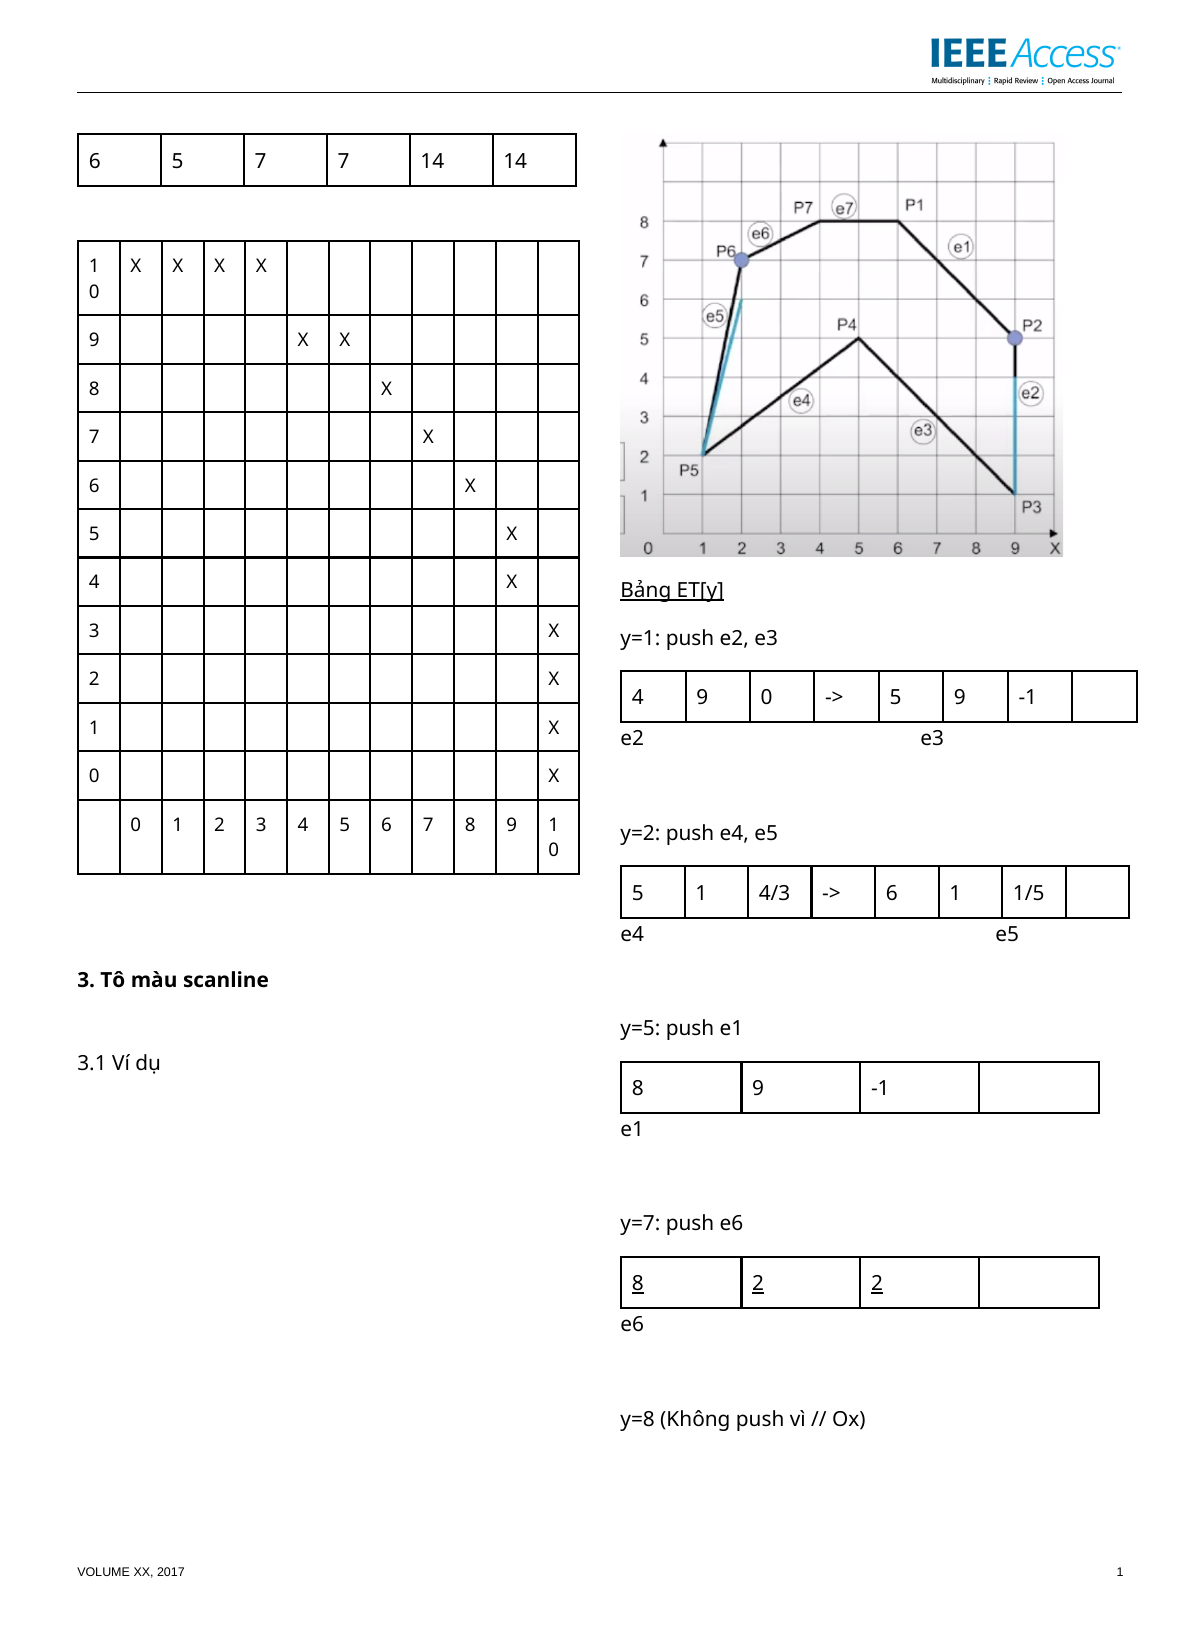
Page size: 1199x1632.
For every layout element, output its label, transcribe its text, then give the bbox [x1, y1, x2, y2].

table_cell [288, 704, 328, 750]
table_header 4/3 [749, 867, 810, 917]
table_cell [205, 655, 244, 702]
table_cell [330, 510, 369, 556]
table_cell [455, 413, 495, 459]
table_cell [455, 510, 495, 556]
table_cell [205, 316, 244, 363]
table_cell X [288, 316, 328, 363]
table_cell [497, 607, 537, 653]
table_header [288, 242, 328, 314]
table_cell 6 [371, 801, 411, 872]
table_cell [163, 704, 203, 750]
table_cell [288, 510, 328, 556]
table_header -> [815, 672, 878, 721]
table_cell [413, 316, 453, 363]
table_cell [539, 365, 578, 411]
table_cell 8 [455, 801, 495, 872]
table_cell [413, 510, 453, 556]
table_cell 0 [121, 801, 161, 872]
table_cell X [539, 655, 578, 702]
table_cell [455, 752, 495, 798]
table_header -> [813, 867, 874, 917]
table_cell [371, 316, 411, 363]
table_header X [246, 242, 286, 314]
table_cell [288, 413, 328, 459]
table_header [497, 242, 537, 314]
table_header 9 [944, 672, 1007, 721]
table_cell [539, 316, 578, 363]
table_cell [497, 704, 537, 750]
table_cell 6 [79, 462, 119, 508]
table_cell [371, 559, 411, 605]
table_cell 3 [246, 801, 286, 872]
table_cell 1 [79, 704, 119, 750]
text y=8 (Không push vì // Ox) [620, 1404, 1122, 1432]
table_header [539, 242, 578, 314]
table_cell [79, 801, 119, 872]
table_cell [121, 704, 161, 750]
table_cell [288, 752, 328, 798]
table_cell [371, 607, 411, 653]
table_cell [121, 365, 161, 411]
text 3.1 Ví dụ [77, 1048, 578, 1077]
table_header [1067, 867, 1128, 917]
table_cell X [497, 510, 537, 556]
table_cell [246, 413, 286, 459]
table_cell [288, 559, 328, 605]
text Bảng ET[y] [620, 575, 1122, 604]
table_cell [371, 413, 411, 459]
table_cell [163, 607, 203, 653]
table_cell [205, 559, 244, 605]
text y=2: push e4, e5 [620, 818, 1122, 846]
table_cell [288, 365, 328, 411]
table_cell 1 [163, 801, 203, 872]
table_cell [330, 607, 369, 653]
table_cell [163, 365, 203, 411]
table_cell [246, 752, 286, 798]
table_cell [413, 462, 453, 508]
table_cell [413, 655, 453, 702]
table_header 2 [743, 1258, 859, 1307]
table_header [413, 242, 453, 314]
table_cell [163, 462, 203, 508]
table_cell [163, 316, 203, 363]
table_cell [455, 704, 495, 750]
table_cell [497, 752, 537, 798]
table_cell 8 [79, 365, 119, 411]
table_cell [539, 559, 578, 605]
table_cell 9 [79, 316, 119, 363]
table_cell [121, 752, 161, 798]
table_header 9 [687, 672, 749, 721]
table_cell [205, 510, 244, 556]
table_cell [288, 655, 328, 702]
table_header X [205, 242, 244, 314]
table_header [330, 242, 369, 314]
table_header 6 [876, 867, 938, 917]
text e6 [620, 1309, 1122, 1338]
table_cell [121, 559, 161, 605]
table_cell X [497, 559, 537, 605]
table_cell [121, 413, 161, 459]
table_cell [246, 607, 286, 653]
table_cell [246, 365, 286, 411]
table_cell 14 [411, 135, 492, 185]
table_header [1073, 672, 1136, 721]
table_cell [497, 655, 537, 702]
text e4 e5 [620, 919, 1122, 947]
table_cell 7 [245, 135, 326, 185]
table_cell X [455, 462, 495, 508]
table_header [980, 1063, 1098, 1112]
table_cell [246, 704, 286, 750]
table_header X [121, 242, 161, 314]
table_header 10 [79, 242, 119, 314]
table_cell [205, 413, 244, 459]
table_cell [121, 462, 161, 508]
table_cell 6 [79, 135, 160, 185]
table_cell [371, 752, 411, 798]
table_header X [163, 242, 203, 314]
text y=7: push e6 [620, 1208, 1122, 1237]
table_cell [539, 462, 578, 508]
table_cell 4 [79, 559, 119, 605]
table_cell [539, 510, 578, 556]
table_header 1 [940, 867, 1001, 917]
table_header -1 [1009, 672, 1071, 721]
table_cell [163, 413, 203, 459]
table_header 8 [622, 1258, 740, 1307]
table_cell [455, 607, 495, 653]
table_header -1 [861, 1063, 978, 1112]
table_header [980, 1258, 1098, 1307]
table_cell [371, 510, 411, 556]
table_cell 4 [288, 801, 328, 872]
text e2 e3 [620, 723, 1122, 752]
table_cell [246, 462, 286, 508]
table_header 1 [686, 867, 747, 917]
table_cell 5 [162, 135, 243, 185]
table_header [455, 242, 495, 314]
table_cell [497, 365, 537, 411]
table_cell [330, 559, 369, 605]
table_cell [497, 413, 537, 459]
table_cell [413, 607, 453, 653]
table_cell [246, 510, 286, 556]
table_header [371, 242, 411, 314]
table_cell X [539, 704, 578, 750]
table_cell [497, 316, 537, 363]
table_cell [455, 365, 495, 411]
table_cell [330, 704, 369, 750]
table_cell [163, 510, 203, 556]
table_cell [539, 413, 578, 459]
table_cell [330, 365, 369, 411]
table_cell [330, 413, 369, 459]
table_cell [246, 559, 286, 605]
table_cell [371, 655, 411, 702]
table_cell [163, 752, 203, 798]
table_cell [330, 655, 369, 702]
table_cell [205, 607, 244, 653]
table_cell X [539, 607, 578, 653]
table_header 2 [861, 1258, 978, 1307]
table_cell 3 [79, 607, 119, 653]
table_cell 0 [79, 752, 119, 798]
table_cell [455, 655, 495, 702]
table_header 1/5 [1003, 867, 1065, 917]
table_header 8 [622, 1063, 740, 1112]
table_cell [121, 510, 161, 556]
text e1 [620, 1114, 1122, 1142]
picture [620, 133, 1064, 557]
table_cell X [413, 413, 453, 459]
table_cell 2 [205, 801, 244, 872]
table_cell [246, 316, 286, 363]
table_cell [288, 462, 328, 508]
table_cell X [539, 752, 578, 798]
table_cell [205, 752, 244, 798]
table_cell [330, 752, 369, 798]
table_cell [455, 559, 495, 605]
table_cell 7 [328, 135, 409, 185]
table_cell [371, 462, 411, 508]
table_cell [413, 559, 453, 605]
table_cell [163, 559, 203, 605]
table_cell 14 [494, 135, 575, 185]
table_cell X [371, 365, 411, 411]
picture [930, 37, 1122, 86]
table_cell [288, 607, 328, 653]
table_cell [205, 365, 244, 411]
table_cell [121, 655, 161, 702]
table_header 4 [622, 672, 685, 721]
table_cell [163, 655, 203, 702]
table_cell [246, 655, 286, 702]
table_cell X [330, 316, 369, 363]
table_cell 10 [539, 801, 578, 872]
table_cell [413, 365, 453, 411]
table_header 5 [880, 672, 942, 721]
table_cell 5 [79, 510, 119, 556]
table_header 5 [622, 867, 684, 917]
table_header 9 [743, 1063, 859, 1112]
table_cell 2 [79, 655, 119, 702]
text 3. Tô màu scanline [77, 966, 578, 994]
table_cell [330, 462, 369, 508]
table_cell 7 [413, 801, 453, 872]
table_cell 5 [330, 801, 369, 872]
table_cell [205, 462, 244, 508]
table_cell [413, 752, 453, 798]
table_cell [121, 316, 161, 363]
text y=1: push e2, e3 [620, 623, 1122, 651]
table_cell [121, 607, 161, 653]
table_cell [205, 704, 244, 750]
table_cell [371, 704, 411, 750]
table_header 0 [751, 672, 813, 721]
table_cell [413, 704, 453, 750]
table_cell 7 [79, 413, 119, 459]
table_cell [455, 316, 495, 363]
table_cell 9 [497, 801, 537, 872]
table_cell [497, 462, 537, 508]
text y=5: push e1 [620, 1013, 1122, 1042]
